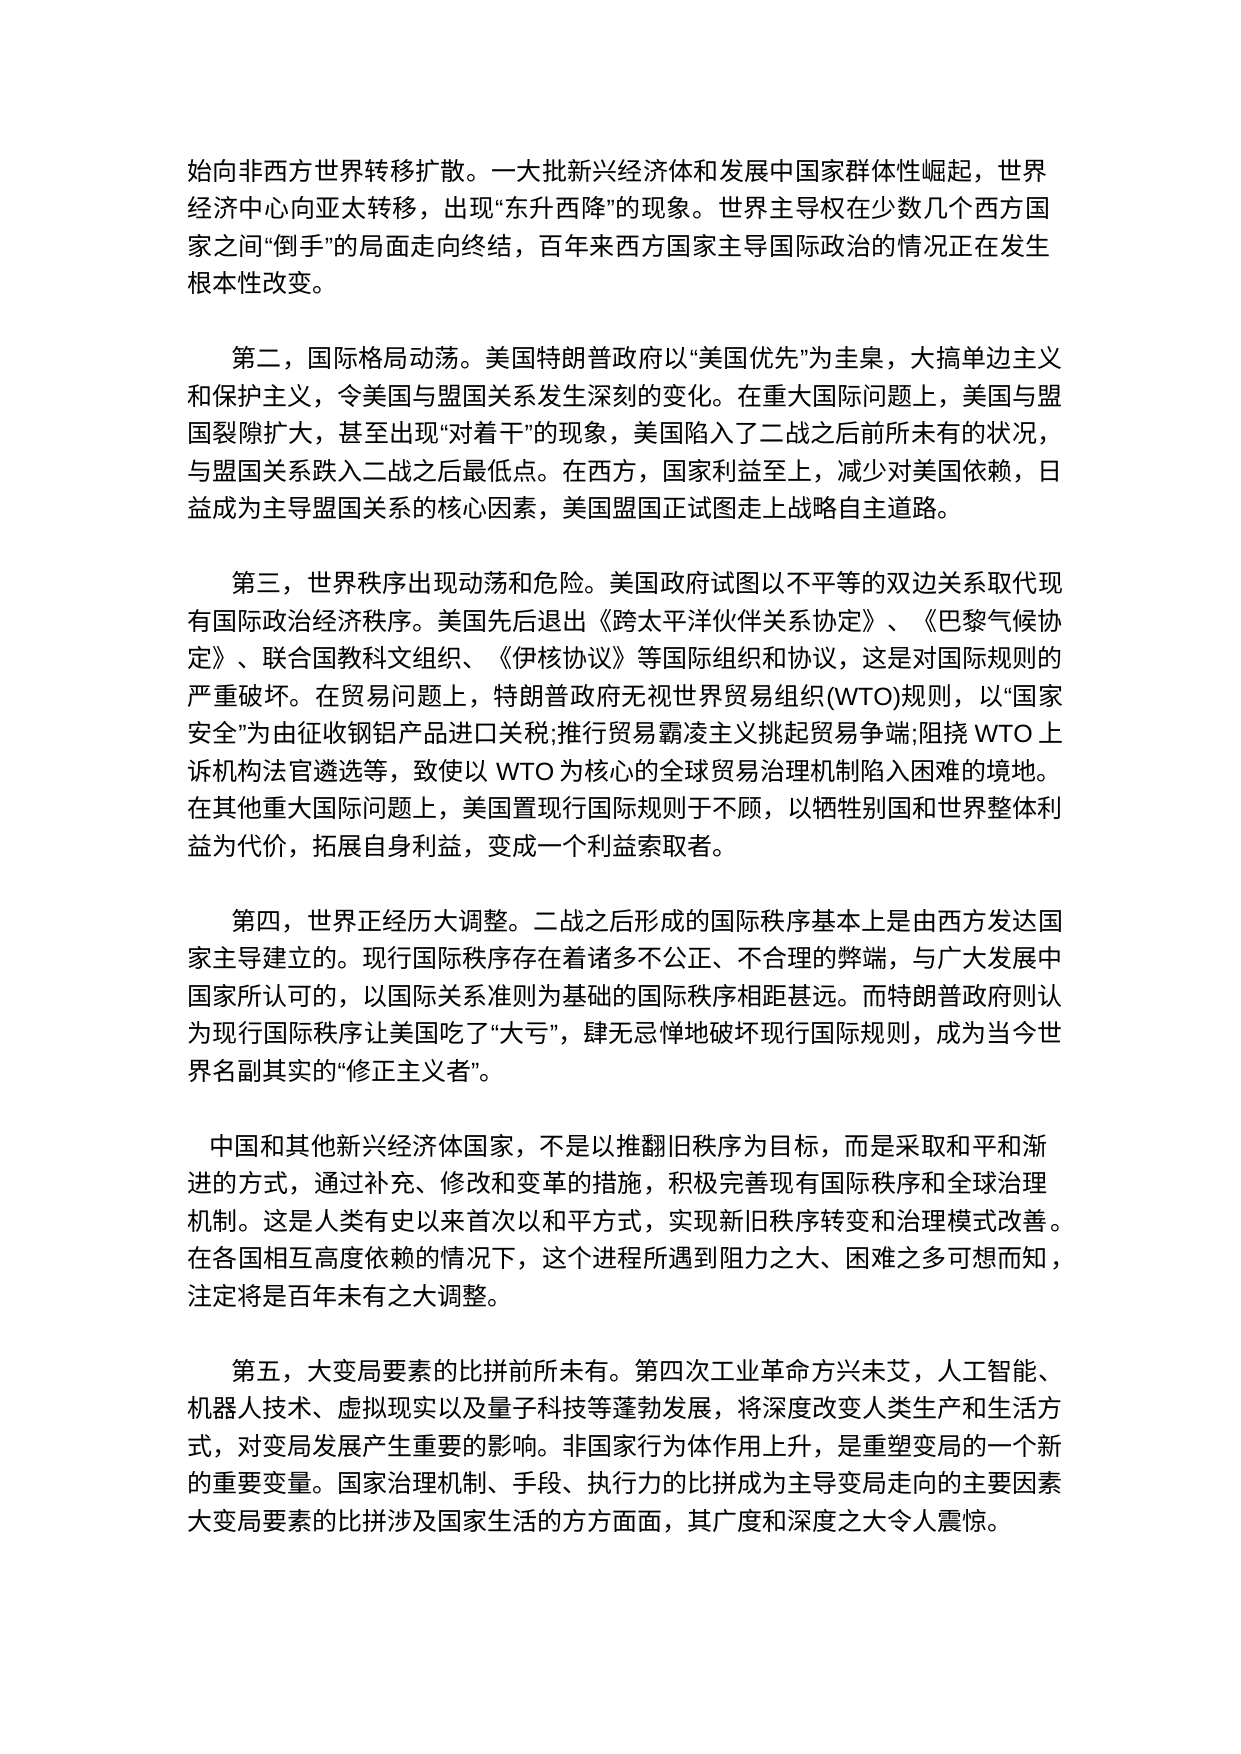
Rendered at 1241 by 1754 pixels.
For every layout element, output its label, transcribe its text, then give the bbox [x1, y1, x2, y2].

text 第二，国际格局动荡。美国特朗普政府以“美国优先”为圭臬，大搞单边主义和保护主义，令美国与盟国关系发生深刻的变化。在重大国际问题上，美国与盟国裂隙扩大，甚至出现“对着干”的现象，美国陷入了二战之后前所未有的状况，与盟国关系跌入二战之后最低点。在西方，国家利益至上，减少对美国依赖，日益成为主导盟国关系的核心因素，美国盟国正试图走上战略自主道路。 [187, 337, 1063, 525]
text 中国和其他新兴经济体国家，不是以推翻旧秩序为目标，而是采取和平和渐进的方式，通过补充、修改和变革的措施，积极完善现有国际秩序和全球治理机制。这是人类有史以来首次以和平方式，实现新旧秩序转变和治理模式改善。在各国相互高度依赖的情况下，这个进程所遇到阻力之大、困难之多可想而知，注定将是百年未有之大调整。 [187, 1125, 1051, 1312]
text 第四，世界正经历大调整。二战之后形成的国际秩序基本上是由西方发达国家主导建立的。现行国际秩序存在着诸多不公正、不合理的弊端，与广大发展中国家所认可的，以国际关系准则为基础的国际秩序相距甚远。而特朗普政府则认为现行国际秩序让美国吃了“大亏”，肆无忌惮地破坏现行国际规则，成为当今世界名副其实的“修正主义者”。 [187, 900, 1063, 1087]
text 第五，大变局要素的比拼前所未有。第四次工业革命方兴未艾，人工智能、机器人技术、虚拟现实以及量子科技等蓬勃发展，将深度改变人类生产和生活方式，对变局发展产生重要的影响。非国家行为体作用上升，是重塑变局的一个新的重要变量。国家治理机制、手段、执行力的比拼成为主导变局走向的主要因素。大变局要素的比拼涉及国家生活的方方面面，其广度和深度之大令人震惊。 [187, 1350, 1063, 1537]
text 第三，世界秩序出现动荡和危险。美国政府试图以不平等的双边关系取代现有国际政治经济秩序。美国先后退出《跨太平洋伙伴关系协定》、《巴黎气候协定》、联合国教科文组织、《伊核协议》等国际组织和协议，这是对国际规则的严重破坏。在贸易问题上，特朗普政府无视世界贸易组织(WTO)规则，以“国家安全”为由征收钢铝产品进口关税;推行贸易霸凌主义挑起贸易争端;阻挠 WTO上诉机构法官遴选等，致使以 WTO为核心的全球贸易治理机制陷入困难的境地。在其他重大国际问题上，美国置现行国际规则于不顾，以牺牲别国和世界整体利益为代价，拓展自身利益，变成一个利益索取者。 [187, 562, 1063, 862]
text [187, 150, 1051, 300]
